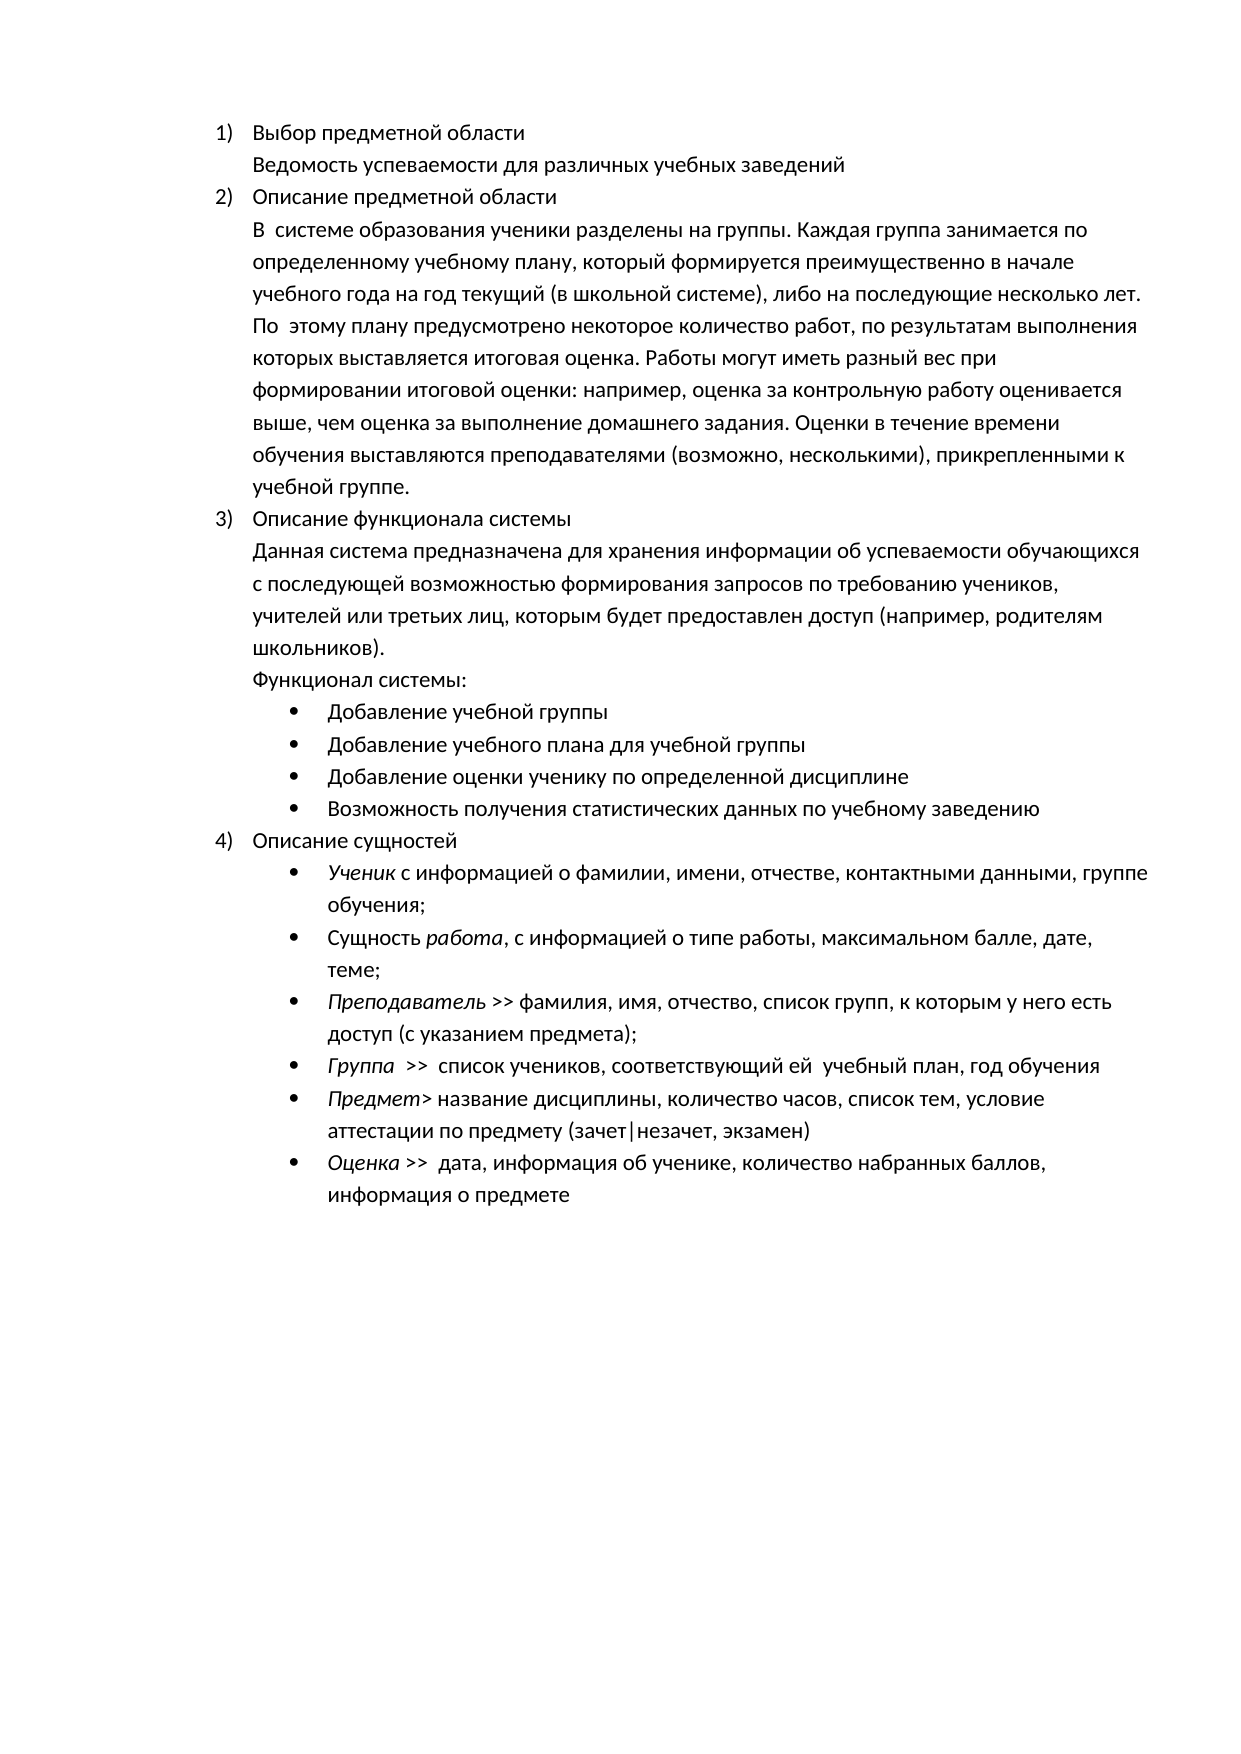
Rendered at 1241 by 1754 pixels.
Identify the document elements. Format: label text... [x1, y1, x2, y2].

list Данная система предназначена для хранения информации об успеваемости обучающихся с последующей возможностью формирования запросов по требованию учеников, учителей или третьих лиц, которым будет предоставлен доступ (например, родителям школьников). [252, 537, 1152, 661]
list Возможность получения статистических данных по учебному заведению [290, 794, 1152, 822]
list Ученик с информацией о фамилии, имени, отчестве, контактными данными, группе обучения; [290, 858, 1152, 919]
list Оценка >> дата, информация об ученике, количество набранных баллов, информация о предмете [290, 1148, 1152, 1208]
list Преподаватель >> фамилия, имя, отчество, список групп, к которым у него есть доступ (с указанием предмета); [290, 987, 1152, 1047]
list Добавление учебного плана для учебной группы [290, 730, 1152, 758]
list В системе образования ученики разделены на группы. Каждая группа занимается по определенному учебному плану, который формируется преимущественно в начале учебного года на год текущий (в школьной системе), либо на последующие несколько лет. По этому плану предусмотрено некоторое количество работ, по результатам выполнения которых выставляется итоговая оценка. Работы могут иметь разный вес при формировании итоговой оценки: например, оценка за контрольную работу оценивается выше, чем оценка за выполнение домашнего задания. Оценки в течение времени обучения выставляются преподавателями (возможно, несколькими), прикрепленными к учебной группе. [252, 215, 1152, 500]
list Сущность работа, с информацией о типе работы, максимальном балле, дате, теме; [290, 923, 1152, 983]
list Описание сущностей [215, 826, 1152, 854]
list Добавление учебной группы [290, 697, 1152, 726]
list Ведомость успеваемости для различных учебных заведений [252, 150, 1152, 178]
list Функционал системы: [252, 665, 1152, 693]
list Предмет> название дисциплины, количество часов, список тем, условие аттестации по предмету (зачет|незачет, экзамен) [290, 1084, 1152, 1144]
list Описание функционала системы [215, 504, 1152, 532]
list Группа >> список учеников, соответствующий ей учебный план, год обучения [290, 1052, 1152, 1079]
list Описание предметной области [215, 182, 1152, 211]
list Выбор предметной области [215, 118, 1152, 146]
list Добавление оценки ученику по определенной дисциплине [290, 762, 1152, 790]
